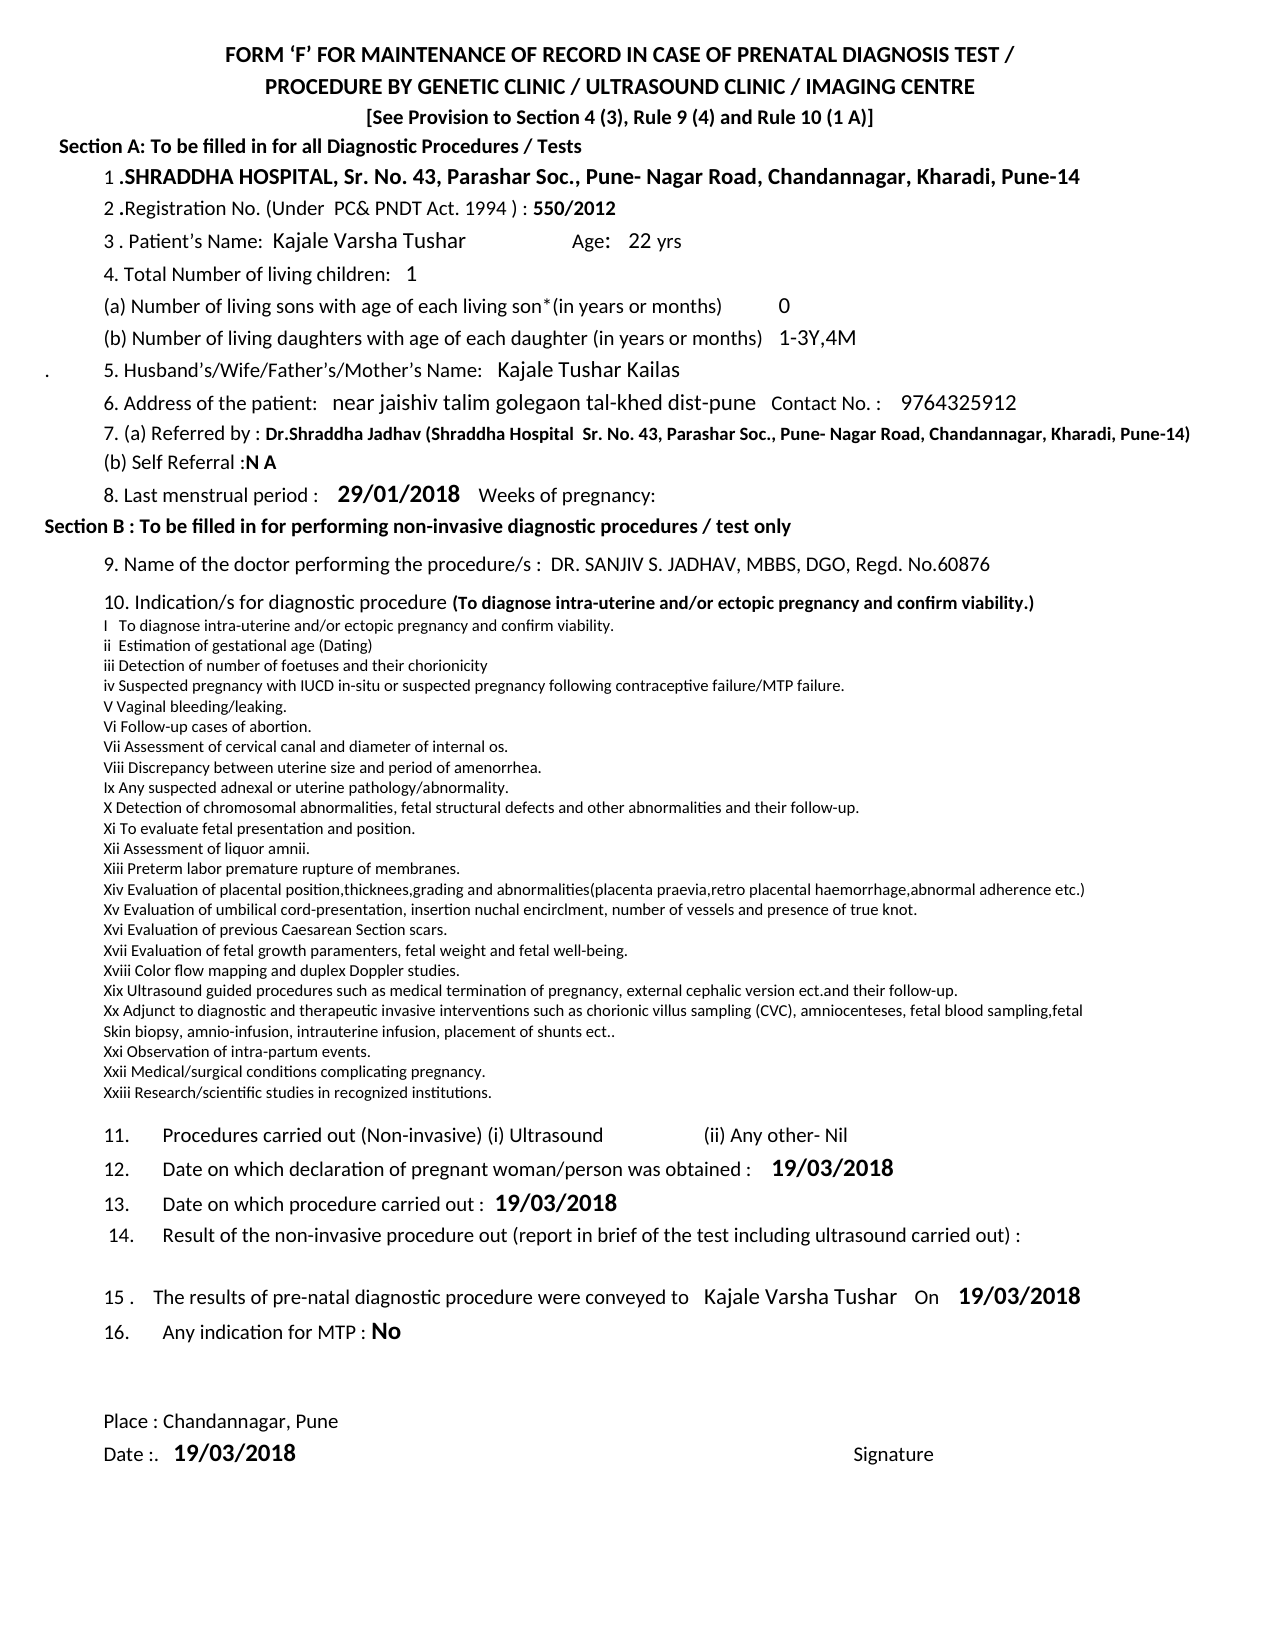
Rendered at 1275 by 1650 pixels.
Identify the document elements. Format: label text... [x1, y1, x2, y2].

text iii Detection of number of foetuses and their chorionicity [0, 655, 1196, 676]
text 15 . The results of pre-natal diagnostic procedure were conveyed to On [0, 1280, 1275, 1311]
text Xvii Evaluation of fetal growth paramenters, fetal weight and fetal well-being. [0, 940, 1275, 960]
text 7. (a) Referred by : Dr.Shraddha Jadhav (Shraddha Hospital Sr. No. 43, Parashar Soc., Pune- Nagar Road, Chandannagar, Kharadi, Pune-14) [44, 420, 1255, 445]
text FORM ‘F’ FOR MAINTENANCE OF RECORD IN CASE OF PRENATAL DIAGNOSIS TEST / [44, 40, 1196, 68]
text Xii Assessment of liquor amnii. [0, 838, 1196, 858]
text Xxii Medical/surgical conditions complicating pregnancy. [0, 1062, 1275, 1082]
text 8. Last menstrual period : Weeks of pregnancy: [44, 478, 1255, 509]
text I To diagnose intra-uterine and/or ectopic pregnancy and confirm viability. [75, 615, 1255, 635]
text iv Suspected pregnancy with IUCD in-situ or suspected pregnancy following contraceptive failure/MTP failure. [0, 676, 1196, 696]
text Xix Ultrasound guided procedures such as medical termination of pregnancy, external cephalic version ect.and their follow-up. [0, 980, 1275, 1001]
text (a) Number of living sons with age of each living son*(in years or months) [44, 291, 1255, 319]
text 4. Total Number of living children: [44, 259, 1196, 287]
text PROCEDURE BY GENETIC CLINIC / ULTRASOUND CLINIC / IMAGING CENTRE [44, 72, 1196, 100]
text 9. Name of the doctor performing the procedure/s : DR. SANJIV S. JADHAV, MBBS, DGO, Regd. No.60876 [0, 551, 1255, 577]
text X Detection of chromosomal abnormalities, fetal structural defects and other abnormalities and their follow-up. [0, 798, 1196, 818]
text Viii Discrepancy between uterine size and period of amenorrhea. [0, 757, 1196, 777]
text 14. Result of the non-invasive procedure out (report in brief of the test including ultrasound carried out) : [103, 1222, 1226, 1247]
text Xxiii Research/scientific studies in recognized institutions. [0, 1082, 1275, 1102]
text 2 .Registration No. (Under PC& PNDT Act. 1994 ) : 550/2012 [44, 195, 1196, 220]
text Ix Any suspected adnexal or uterine pathology/abnormality. [0, 777, 1196, 798]
text Xiii Preterm labor premature rupture of membranes. [0, 858, 1196, 879]
text Section A: To be filled in for all Diagnostic Procedures / Tests [44, 133, 1196, 159]
text 10. Indication/s for diagnostic procedure (To diagnose intra-uterine and/or ectopic pregnancy and confirm viability.) [75, 589, 1255, 615]
text Xiv Evaluation of placental position,thicknees,grading and abnormalities(placenta praevia,retro placental haemorrhage,abnormal adherence etc.) [0, 879, 1275, 899]
text (b) Number of living daughters with age of each daughter (in years or months) [44, 323, 1255, 351]
text Xviii Color flow mapping and duplex Doppler studies. [0, 960, 1275, 980]
text 3 . Patient’s Name: Age: yrs [44, 224, 1166, 254]
text Xv Evaluation of umbilical cord-presentation, insertion nuchal encirclment, number of vessels and presence of true knot. [0, 899, 1275, 919]
text (b) Self Referral :N A [44, 449, 1255, 474]
text Date :. Signature [0, 1438, 1275, 1468]
text 11. Procedures carried out (Non-invasive) (i) Ultrasound (ii) Any other- Nil [0, 1123, 1275, 1148]
text 12. Date on which declaration of pregnant woman/person was obtained : [0, 1152, 1275, 1182]
text Place : Chandannagar, Pune [0, 1408, 1275, 1434]
text Vii Assessment of cervical canal and diameter of internal os. [0, 737, 1196, 757]
text Xi To evaluate fetal presentation and position. [0, 818, 1196, 838]
text 6. Address of the patient: Contact No. : [103, 388, 1255, 416]
text 13. Date on which procedure carried out : [0, 1187, 1275, 1217]
text Xxi Observation of intra-partum events. [103, 1041, 1275, 1062]
text Section B : To be filled in for performing non-invasive diagnostic procedures / test only [44, 513, 1255, 538]
text [See Provision to Section 4 (3), Rule 9 (4) and Rule 10 (1 A)] [44, 104, 1196, 129]
text 1 .SHRADDHA HOSPITAL, Sr. No. 43, Parashar Soc., Pune- Nagar Road, Chandannagar, Kharadi, Pune-14 [44, 162, 1196, 191]
text ii Estimation of gestational age (Dating) [0, 635, 1196, 655]
text . 5. Husband’s/Wife/Father’s/Mother’s Name: [44, 355, 1255, 383]
text Xvi Evaluation of previous Caesarean Section scars. [0, 919, 1275, 940]
text Xx Adjunct to diagnostic and therapeutic invasive interventions such as chorionic villus sampling (CVC), amniocenteses, fetal blood sampling,fetal [0, 1001, 1275, 1021]
text V Vaginal bleeding/leaking. [0, 696, 1196, 716]
text Vi Follow-up cases of abortion. [0, 716, 1196, 737]
text Skin biopsy, amnio-infusion, intrauterine infusion, placement of shunts ect.. [0, 1021, 1275, 1041]
text 16. Any indication for MTP : No [0, 1315, 1275, 1346]
